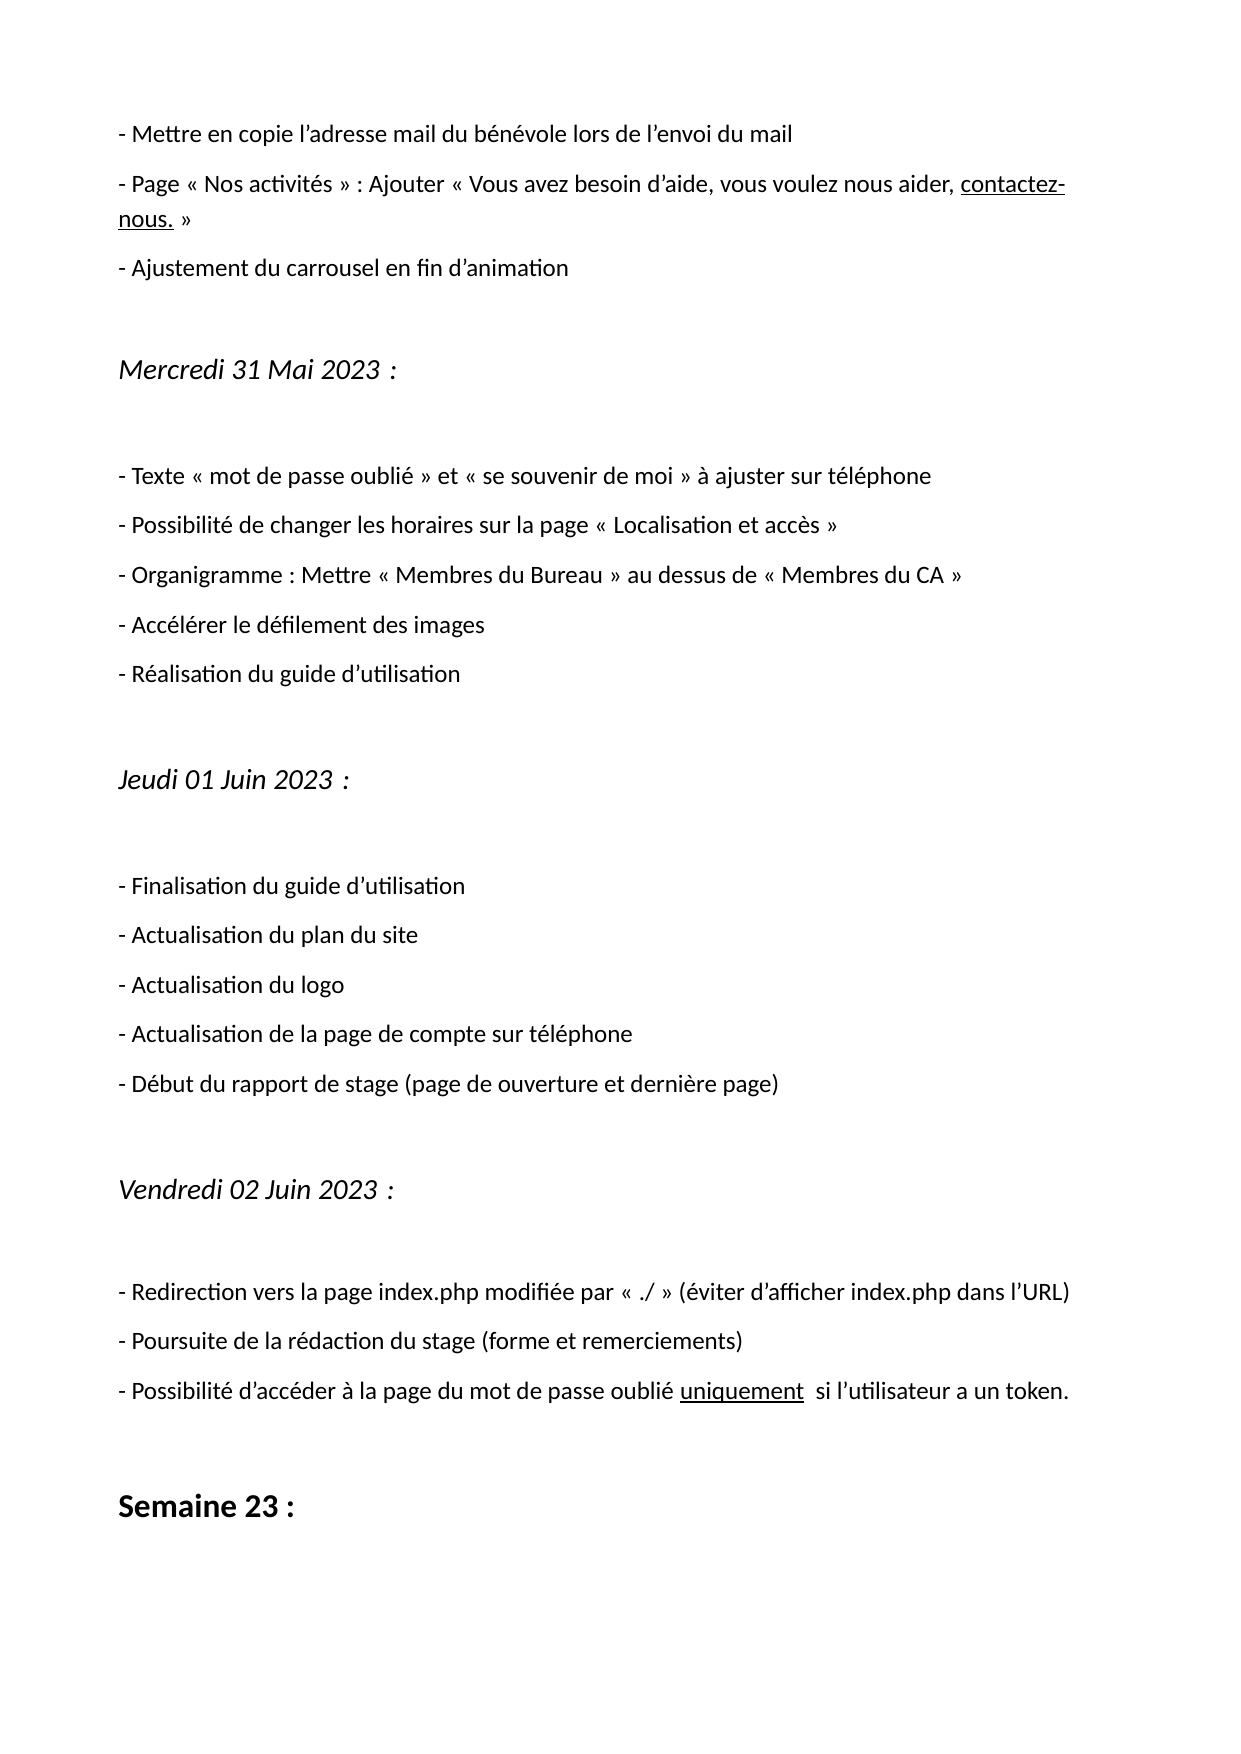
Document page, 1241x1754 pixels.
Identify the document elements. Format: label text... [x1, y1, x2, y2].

text - Page « Nos activités » : Ajouter « Vous avez besoin d’aide, vous voulez nous aider, contactez-nous. » [118, 168, 1122, 233]
text - Réalisation du guide d’utilisation [118, 658, 1122, 689]
text - Texte « mot de passe oublié » et « se souvenir de moi » à ajuster sur téléphone [118, 460, 1122, 491]
text Vendredi 02 Juin 2023 : [118, 1171, 1122, 1206]
text Mercredi 31 Mai 2023 : [118, 351, 1122, 387]
text - Mettre en copie l’adresse mail du bénévole lors de l’envoi du mail [118, 118, 1122, 149]
text Jeudi 01 Juin 2023 : [118, 761, 1122, 797]
text - Poursuite de la rédaction du stage (forme et remerciements) [118, 1326, 1122, 1356]
text - Redirection vers la page index.php modifiée par « ./ » (éviter d’afficher index.php dans l’URL) [118, 1276, 1122, 1306]
text - Actualisation du logo [118, 969, 1122, 999]
text - Possibilité d’accéder à la page du mot de passe oublié uniquement si l’utilisateur a un token. [118, 1375, 1122, 1406]
text - Ajustement du carrousel en fin d’animation [118, 252, 1122, 283]
subtitle Semaine 23 : [118, 1485, 1122, 1525]
text - Finalisation du guide d’utilisation [118, 870, 1122, 900]
text - Actualisation de la page de compte sur téléphone [118, 1018, 1122, 1049]
text - Début du rapport de stage (page de ouverture et dernière page) [118, 1068, 1122, 1099]
text - Actualisation du plan du site [118, 919, 1122, 950]
text - Possibilité de changer les horaires sur la page « Localisation et accès » [118, 510, 1122, 540]
text - Accélérer le défilement des images [118, 609, 1122, 639]
text - Organigramme : Mettre « Membres du Bureau » au dessus de « Membres du CA » [118, 559, 1122, 590]
